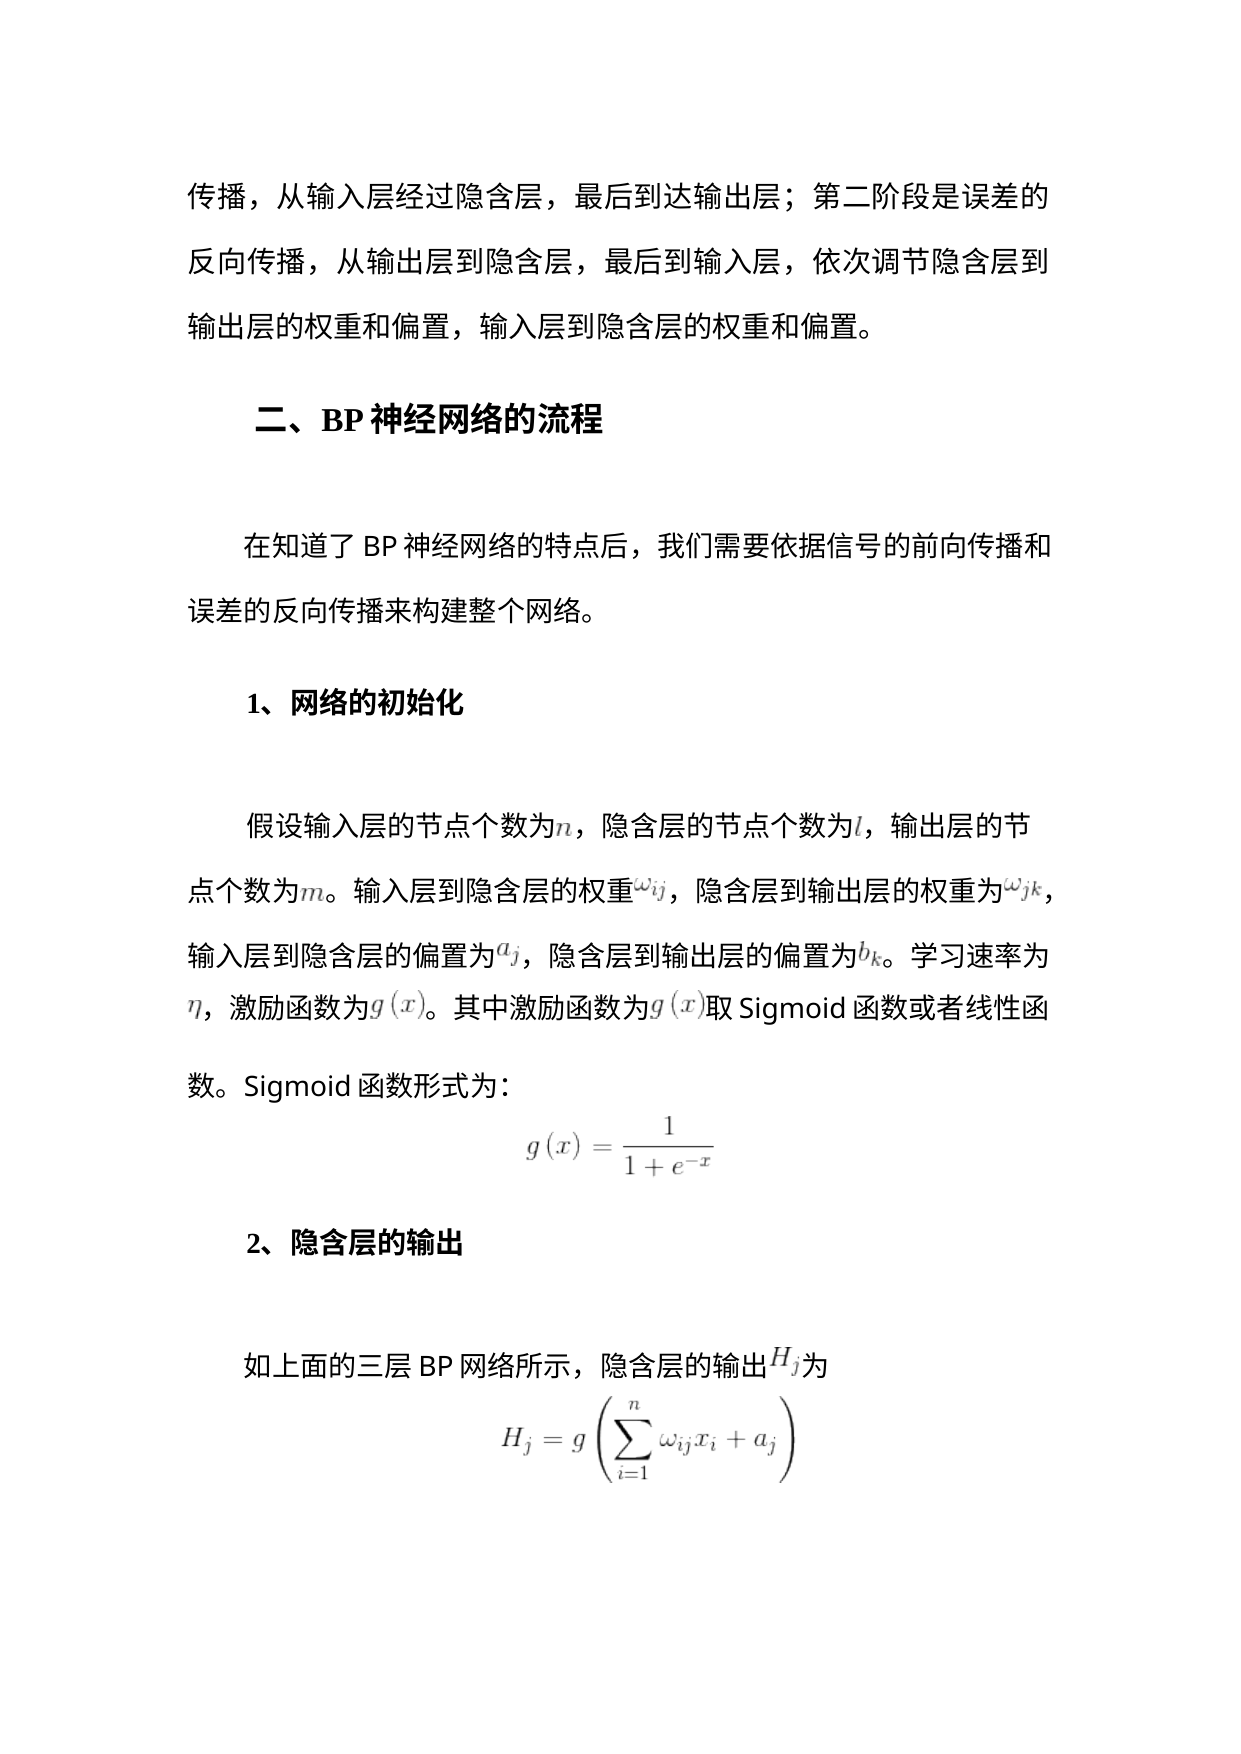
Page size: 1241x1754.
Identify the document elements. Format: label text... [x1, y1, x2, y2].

picture [187, 1000, 202, 1019]
text 在知道了BP神经网络的特点后，我们需要依据信号的前向传播和误差的反向传播来构建整个网络。 [187, 511, 1053, 641]
picture [526, 1116, 714, 1178]
picture [768, 1347, 801, 1376]
subtitle 二、BP神经网络的流程 [187, 384, 1053, 449]
picture [854, 816, 863, 836]
subtitle 2、隐含层的输出 [187, 1208, 1053, 1273]
picture [370, 990, 425, 1019]
text 如上面的三层BP网络所示，隐含层的输出为 [187, 1331, 1053, 1396]
picture [858, 941, 882, 966]
picture [650, 990, 705, 1019]
text 假设输入层的节点个数为，隐含层的节点个数为，输出层的节点个数为。输入层到隐含层的权重，隐含层到输出层的权重为，输入层到隐含层的偏置为，隐含层到输出层的偏置为。学习速率为，激励函数为。其中激励函数为取Sigmoid函数或者线性函数。Sigmoid函数形式为： [187, 791, 1053, 1116]
picture [500, 1396, 796, 1483]
picture [300, 888, 325, 901]
picture [496, 943, 521, 966]
picture [1004, 878, 1042, 901]
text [187, 162, 1053, 357]
subtitle 1、网络的初始化 [187, 668, 1053, 733]
picture [634, 878, 667, 901]
picture [556, 823, 574, 836]
